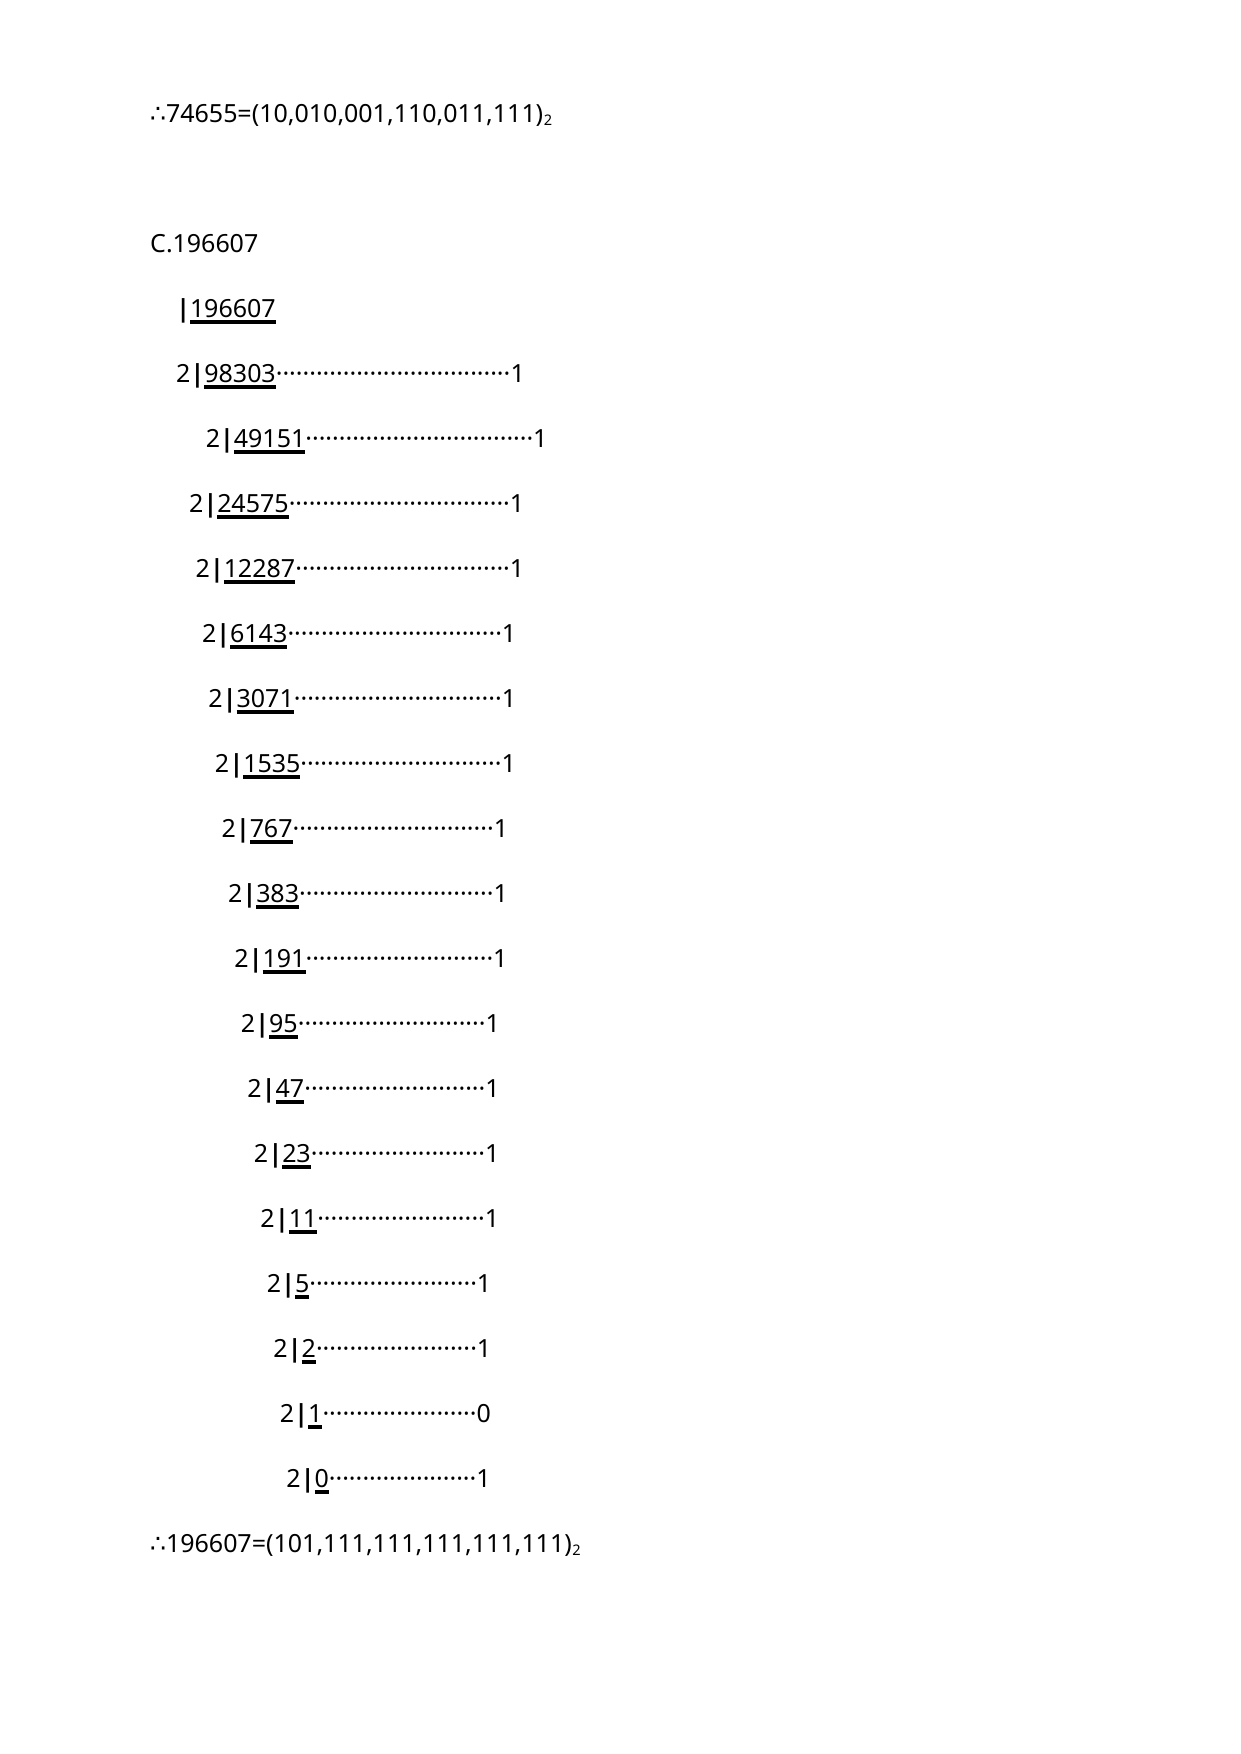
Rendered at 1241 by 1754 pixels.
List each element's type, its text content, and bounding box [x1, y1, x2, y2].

text 2|6143································1 [150, 601, 1165, 666]
text 2|47···························1 [150, 1056, 1165, 1121]
text C.196607 [150, 211, 1165, 276]
text ∴196607=(101,111,111,111,111,111)2 [150, 1511, 1165, 1576]
text 2|95····························1 [150, 991, 1165, 1056]
text 2|98303···································1 [150, 341, 1165, 406]
text 2|383·····························1 [150, 861, 1165, 926]
text |196607 [150, 276, 1165, 341]
text 2|11·························1 [150, 1186, 1165, 1251]
text 2|191····························1 [150, 926, 1165, 991]
text 2|24575·································1 [150, 471, 1165, 536]
text 2|2························1 [150, 1316, 1165, 1381]
text 2|5·························1 [150, 1251, 1165, 1316]
text 2|1535······························1 [150, 731, 1165, 796]
text 2|3071·······························1 [150, 666, 1165, 731]
text 2|767······························1 [150, 796, 1165, 861]
text 2|0······················1 [150, 1446, 1165, 1511]
text ∴74655=(10,010,001,110,011,111)2 [150, 81, 1165, 146]
text 2|49151··································1 [75, 406, 1165, 471]
text 2|1·······················0 [150, 1381, 1165, 1446]
text 2|12287································1 [150, 536, 1165, 601]
text 2|23··························1 [150, 1121, 1165, 1186]
